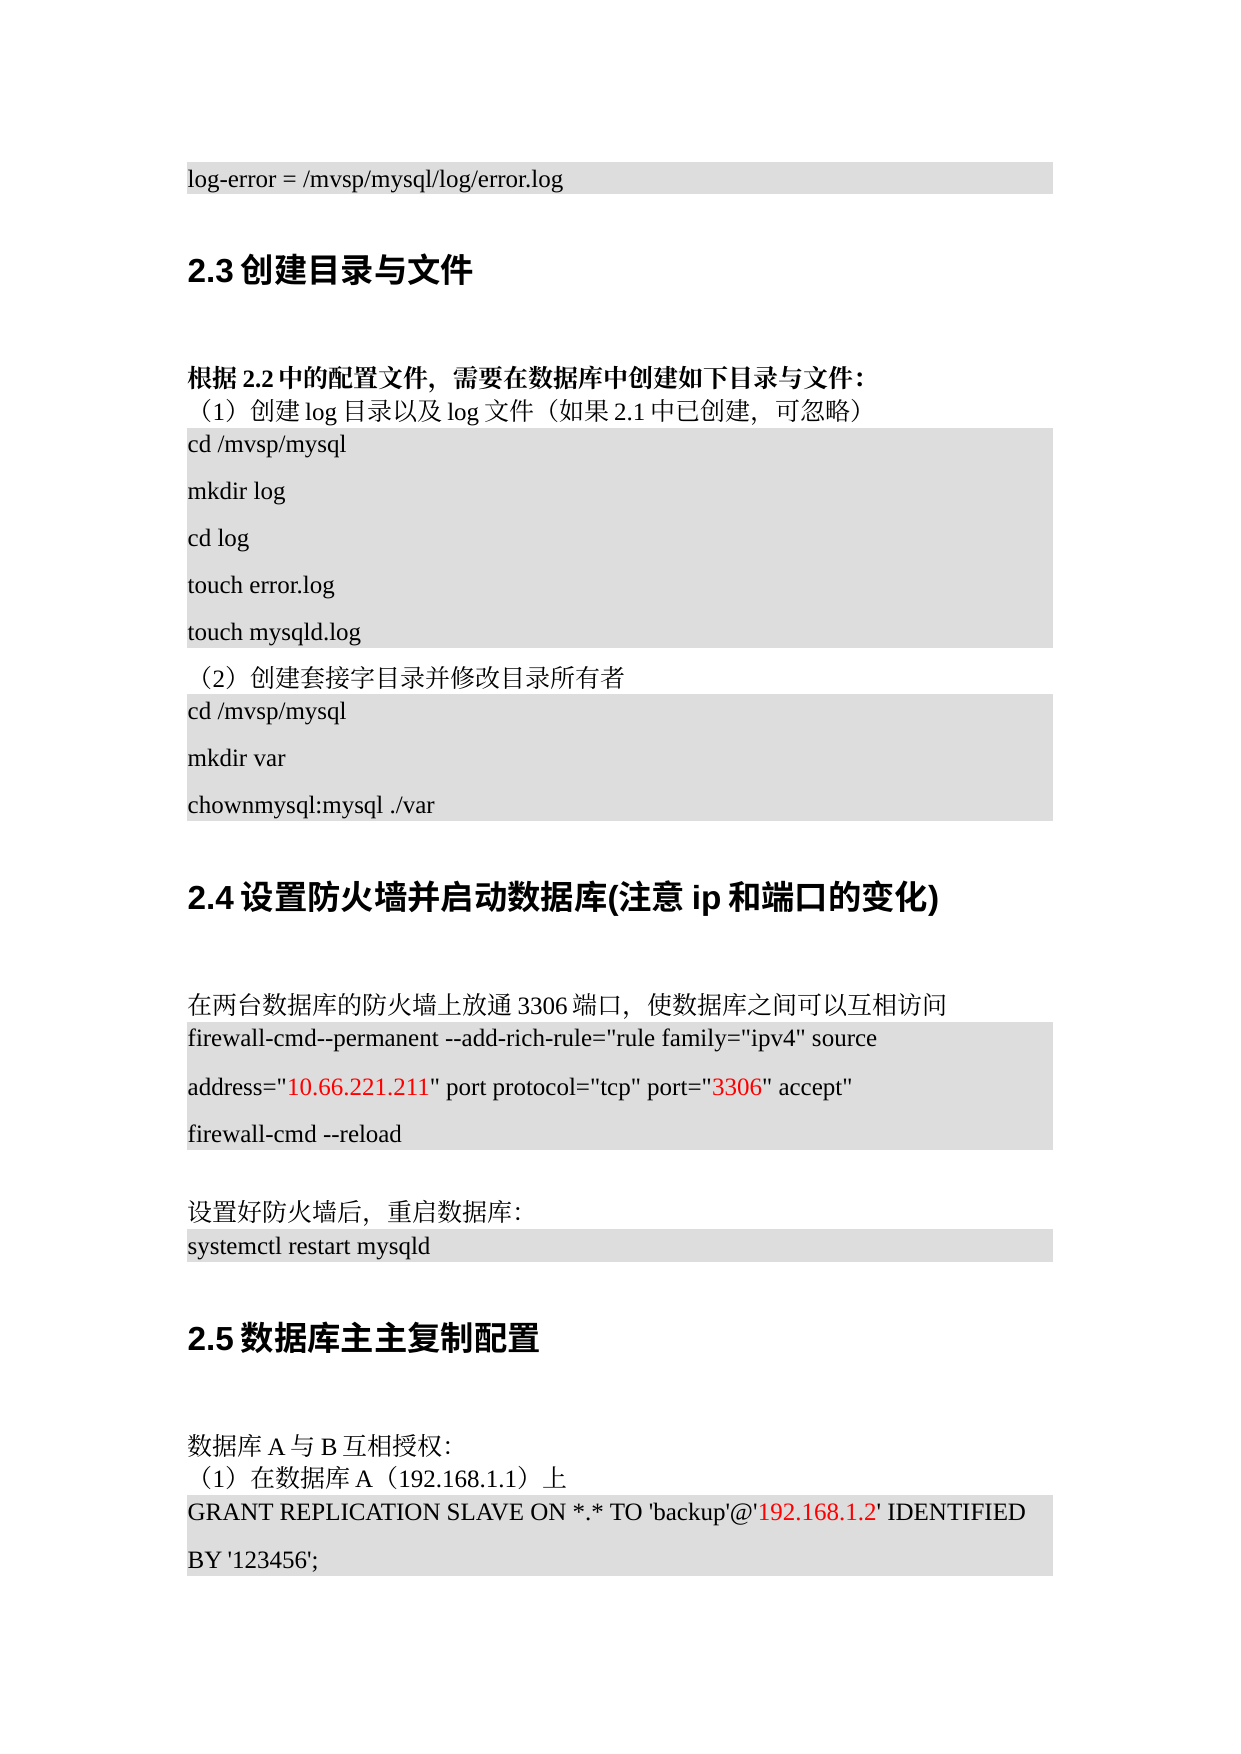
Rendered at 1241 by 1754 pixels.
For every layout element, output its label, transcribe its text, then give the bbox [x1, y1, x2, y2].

text touch mysqld.log [187, 615, 1053, 648]
text （1）在数据库A（192.168.1.1）上 [187, 1462, 1053, 1495]
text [187, 1495, 1053, 1576]
text log-error = /mvsp/mysql/log/error.log [187, 162, 1053, 194]
text mkdir var [187, 741, 1053, 774]
text cd /mvsp/mysql [187, 428, 1053, 460]
list 创建套接字目录并修改目录所有者 [187, 662, 1053, 694]
list 创建log目录以及log文件（如果2.1中已创建，可忽略） [187, 395, 1053, 428]
text systemctl restart mysqld [187, 1229, 1053, 1262]
text firewall-cmd--permanent --add-rich-rule="rule family="ipv4" source address="10.66.221.211" port protocol="tcp" port="3306" accept" [187, 1022, 1053, 1103]
text chownmysql:mysql ./var [187, 788, 1053, 821]
subtitle 2.3创建目录与文件 [187, 236, 1053, 301]
text cd log [187, 521, 1053, 554]
text 设置好防火墙后，重启数据库： [187, 1197, 1053, 1229]
text 在两台数据库的防火墙上放通3306端口，使数据库之间可以互相访问 [187, 989, 1053, 1022]
text touch error.log [187, 568, 1053, 601]
text 根据2.2中的配置文件，需要在数据库中创建如下目录与文件： [187, 363, 1053, 395]
text 数据库A与B互相授权： [187, 1430, 1053, 1462]
text mkdir log [187, 474, 1053, 507]
text cd /mvsp/mysql [187, 694, 1053, 727]
subtitle 2.5数据库主主复制配置 [187, 1303, 1053, 1368]
text firewall-cmd --reload [187, 1117, 1053, 1150]
subtitle 2.4设置防火墙并启动数据库(注意ip和端口的变化) [187, 862, 1053, 927]
